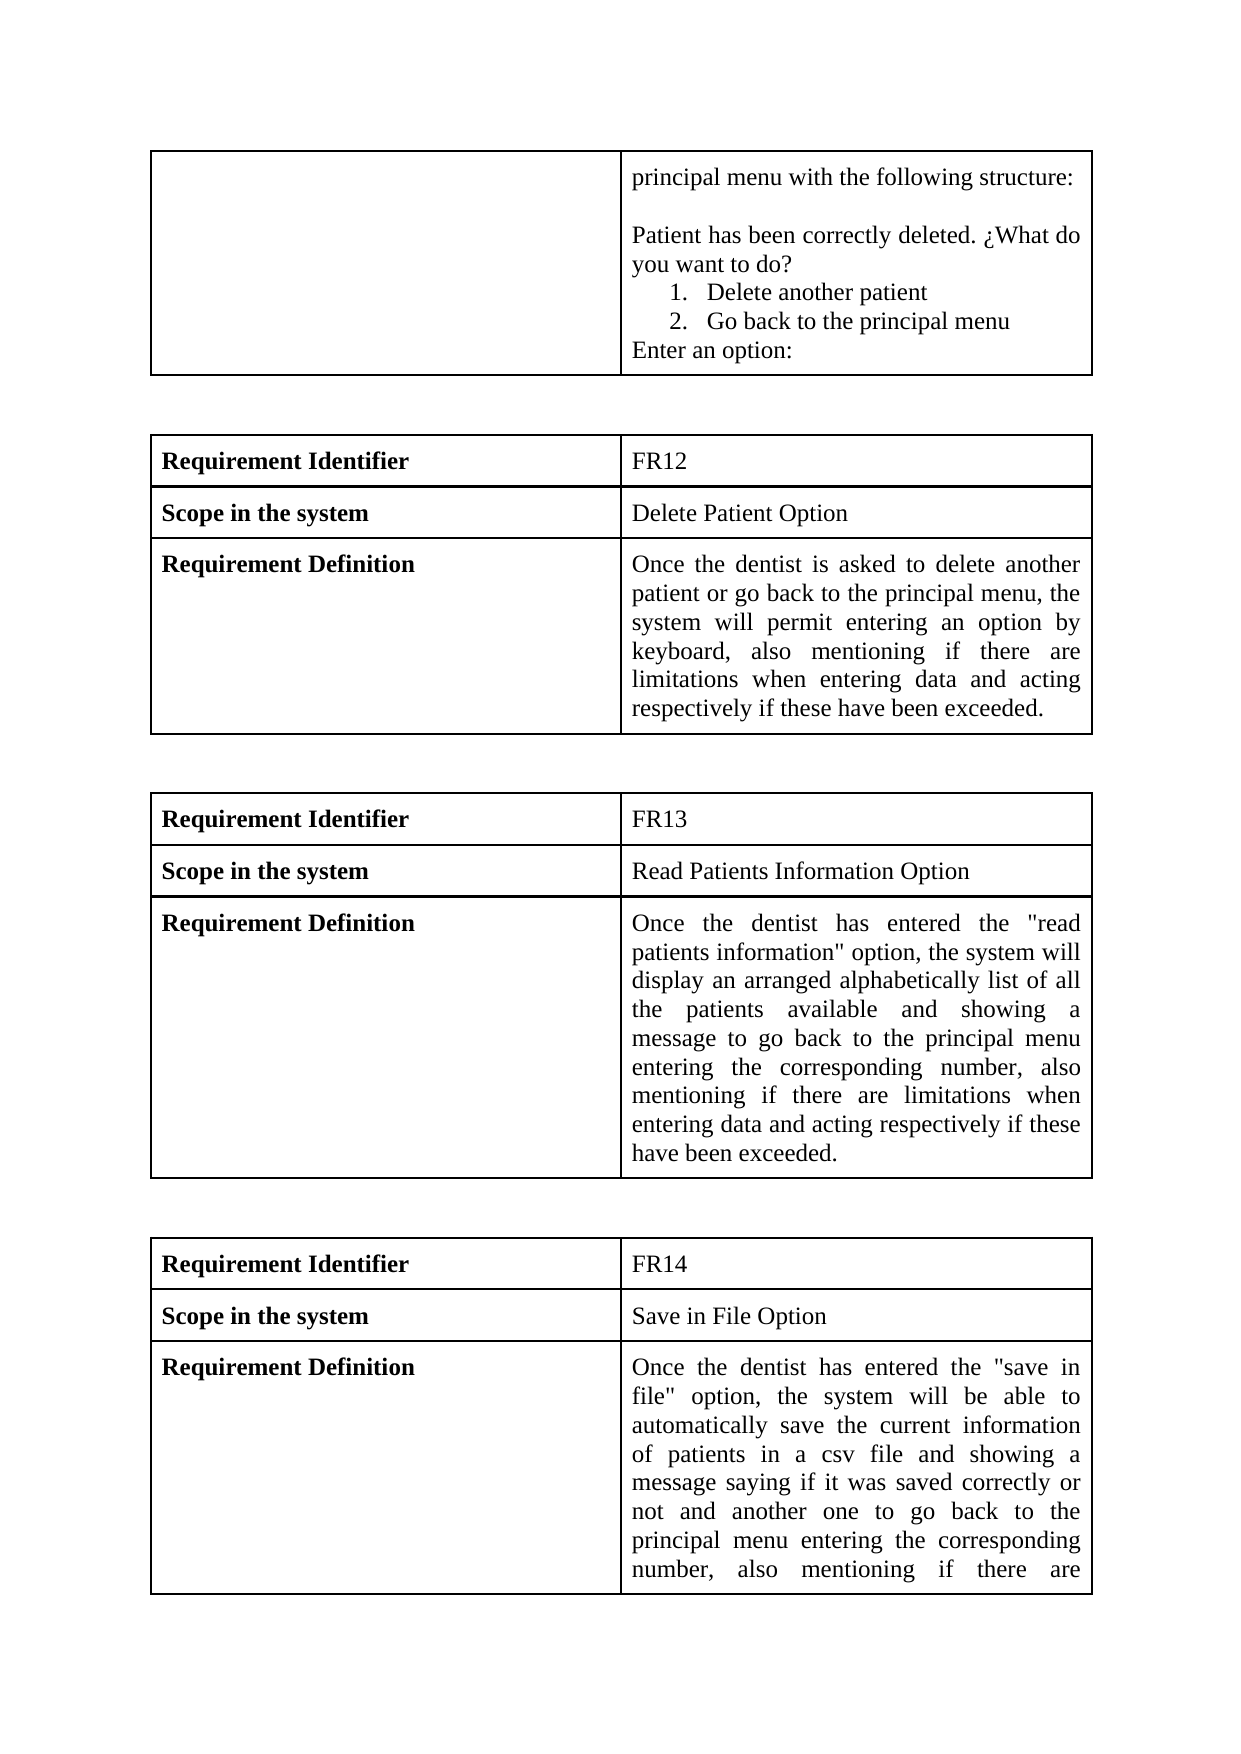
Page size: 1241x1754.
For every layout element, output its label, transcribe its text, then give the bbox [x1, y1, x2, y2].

table_header Requirement Identifier [152, 436, 620, 485]
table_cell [622, 152, 1091, 374]
table_header FR12 [622, 436, 1091, 485]
table_cell Requirement Definition [152, 898, 620, 1177]
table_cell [152, 152, 620, 374]
table_cell Save in File Option [622, 1290, 1091, 1340]
table_cell Scope in the system [152, 846, 620, 895]
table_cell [152, 1342, 620, 1593]
table_cell Read Patients Information Option [622, 846, 1091, 895]
table_cell Once the dentist has entered the "read patients information" option, the system will display an arranged alphabetically list of all the patients available and showing a message to go back to the principal menu entering the corresponding number, also mentioning if there are limitations when entering data and acting respectively if these have been exceeded. [622, 898, 1091, 1177]
table_header Requirement Identifier [152, 1239, 620, 1288]
table_cell Scope in the system [152, 1290, 620, 1340]
table_cell Requirement Definition [152, 539, 620, 732]
table_header FR13 [622, 794, 1091, 844]
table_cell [622, 1342, 1091, 1593]
table_header Requirement Identifier [152, 794, 620, 844]
table_cell Delete Patient Option [622, 488, 1091, 537]
table_header FR14 [622, 1239, 1091, 1288]
table_cell Once the dentist is asked to delete another patient or go back to the principal menu, the system will permit entering an option by keyboard, also mentioning if there are limitations when entering data and acting respectively if these have been exceeded. [622, 539, 1091, 732]
table_cell Scope in the system [152, 488, 620, 537]
